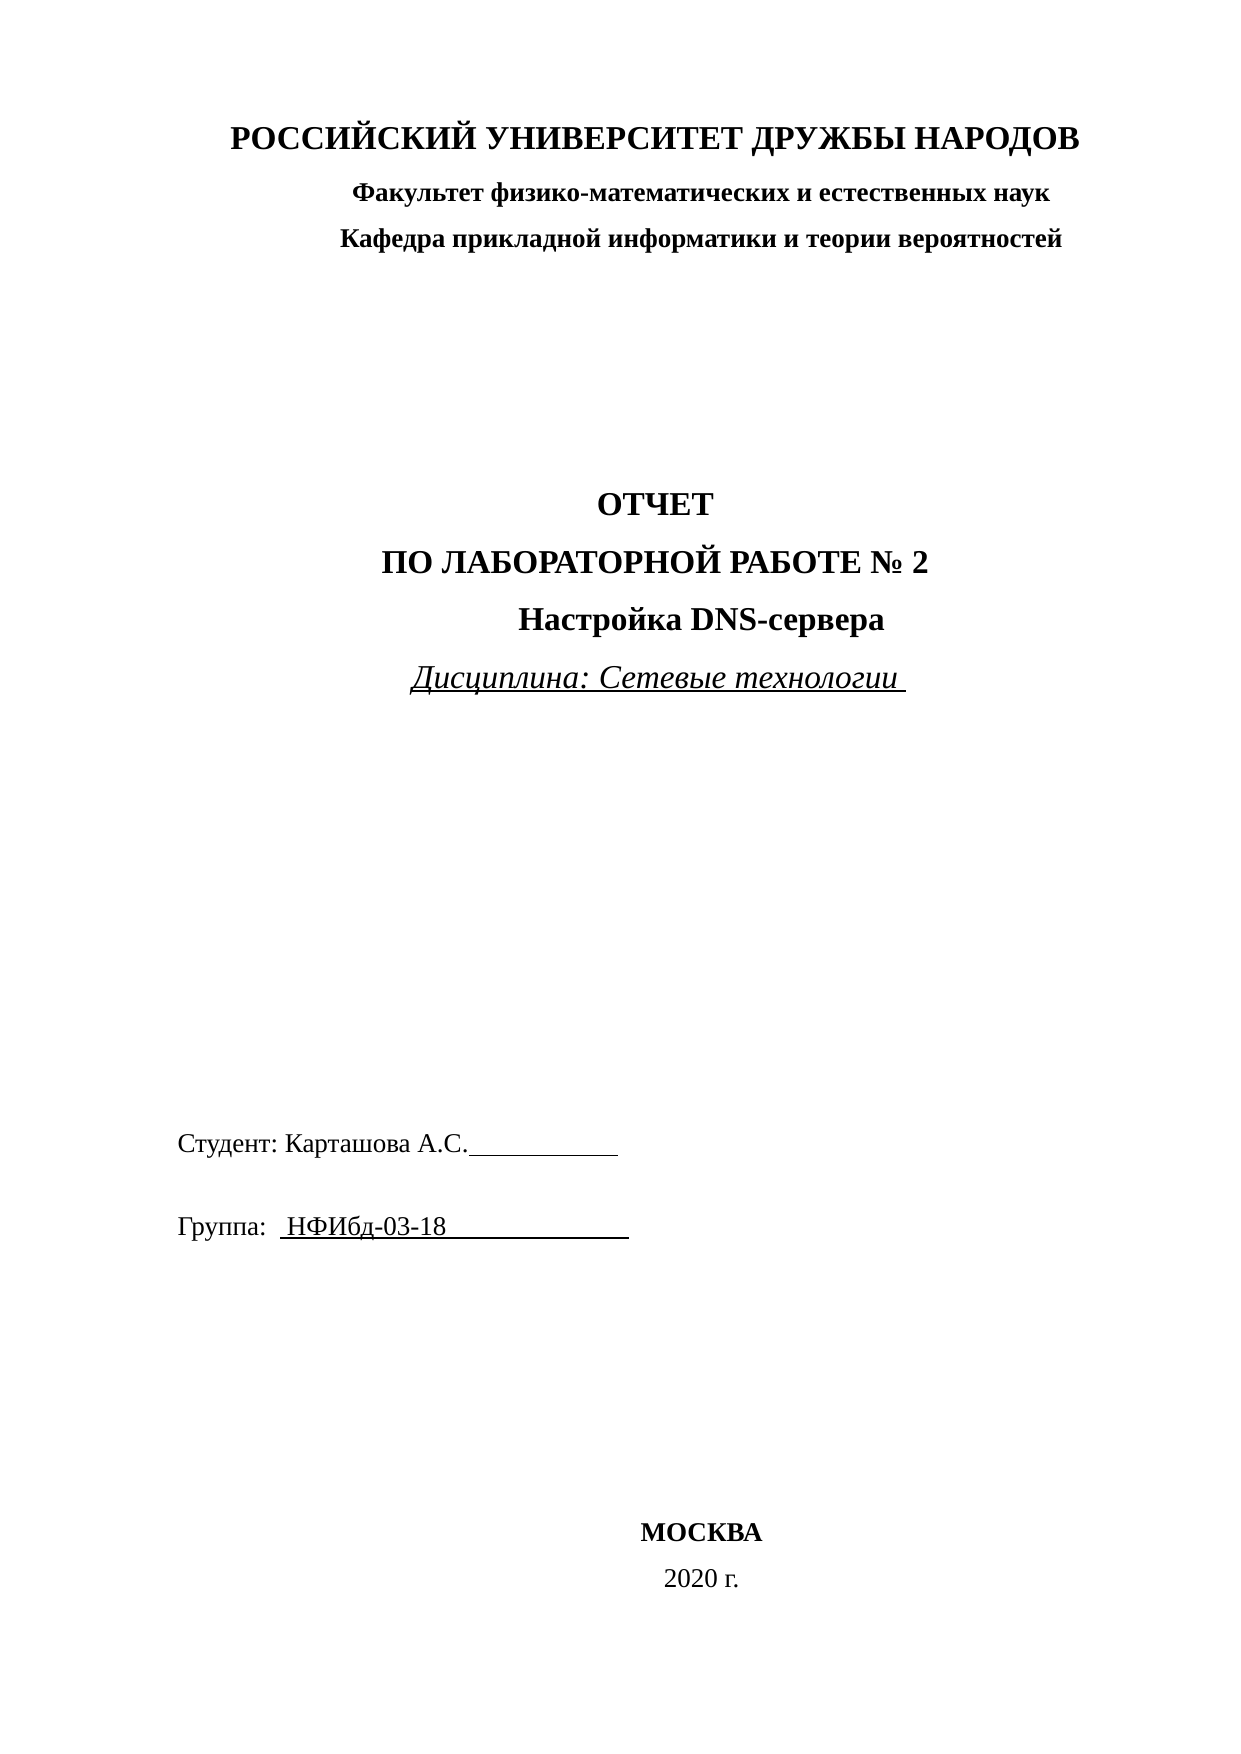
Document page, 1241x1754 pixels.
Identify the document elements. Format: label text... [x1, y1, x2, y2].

text по лабораторной работе № 2 [158, 542, 1152, 580]
text МОСКВА [177, 1516, 1152, 1547]
text Кафедра прикладной информатики и теории вероятностей [177, 222, 1152, 253]
text 2020 г. [177, 1562, 1152, 1593]
text РОССИЙСКИЙ УНИВЕРСИТЕТ ДРУЖБЫ НАРОДОВ [158, 118, 1152, 156]
text Факультет физико-математических и естественных наук [177, 176, 1152, 207]
subtitle Настройка DNS-сервера [177, 599, 1152, 638]
text Студент: Карташова А.С. [177, 1127, 1152, 1159]
text ОТЧЕТ [158, 484, 1152, 523]
text Группа: НФИбд-03-18 [177, 1210, 1152, 1241]
subtitle Дисциплина: Сетевые технологии [158, 657, 1152, 695]
